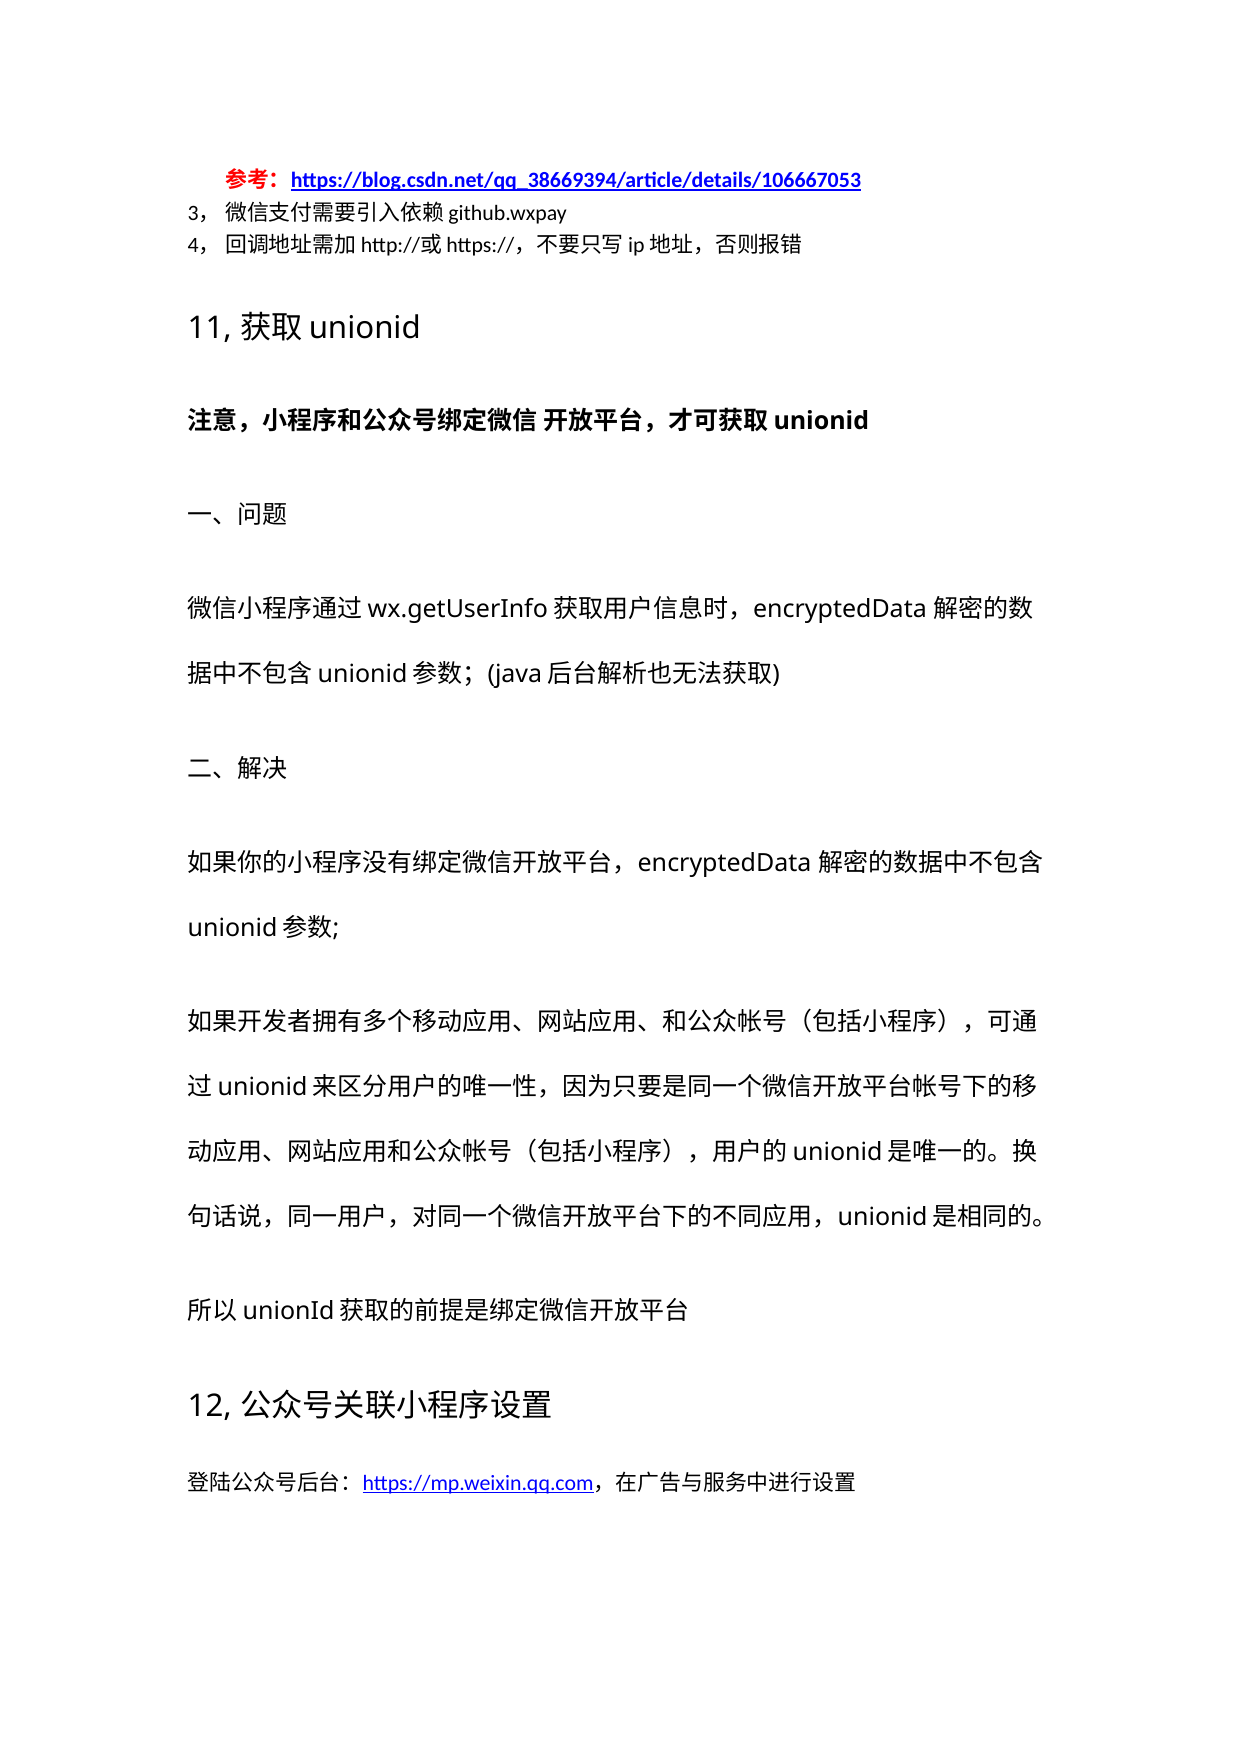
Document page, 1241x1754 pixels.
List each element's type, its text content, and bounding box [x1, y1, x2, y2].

text 11, 获取unionid [187, 292, 1053, 357]
list 参考：https://blog.csdn.net/qq_38669394/article/details/106667053 [225, 162, 1053, 194]
list 回调地址需加http://或https://，不要只写ip 地址，否则报错 [187, 227, 1053, 259]
text 一、问题 [187, 480, 1053, 545]
text 二、解决 [187, 734, 1053, 799]
text 登陆公众号后台：https://mp.weixin.qq.com，在广告与服务中进行设置 [187, 1464, 1053, 1497]
text 如果你的小程序没有绑定微信开放平台，encryptedData 解密的数据中不包含unionid参数; [187, 828, 1053, 958]
text 注意，小程序和公众号绑定微信 开放平台，才可获取unionid [187, 386, 1053, 451]
text 12, 公众号关联小程序设置 [187, 1370, 1053, 1435]
list 微信支付需要引入依赖github.wxpay [187, 194, 1053, 227]
text 如果开发者拥有多个移动应用、网站应用、和公众帐号（包括小程序），可通过unionid来区分用户的唯一性，因为只要是同一个微信开放平台帐号下的移动应用、网站应用和公众帐号（包括小程序），用户的unionid是唯一的。换句话说，同一用户，对同一个微信开放平台下的不同应用，unionid是相同的。 [187, 987, 1053, 1247]
text 微信小程序通过wx.getUserInfo获取用户信息时，encryptedData 解密的数据中不包含unionid参数；(java后台解析也无法获取) [187, 574, 1053, 704]
text 所以unionId获取的前提是绑定微信开放平台 [187, 1276, 1053, 1341]
